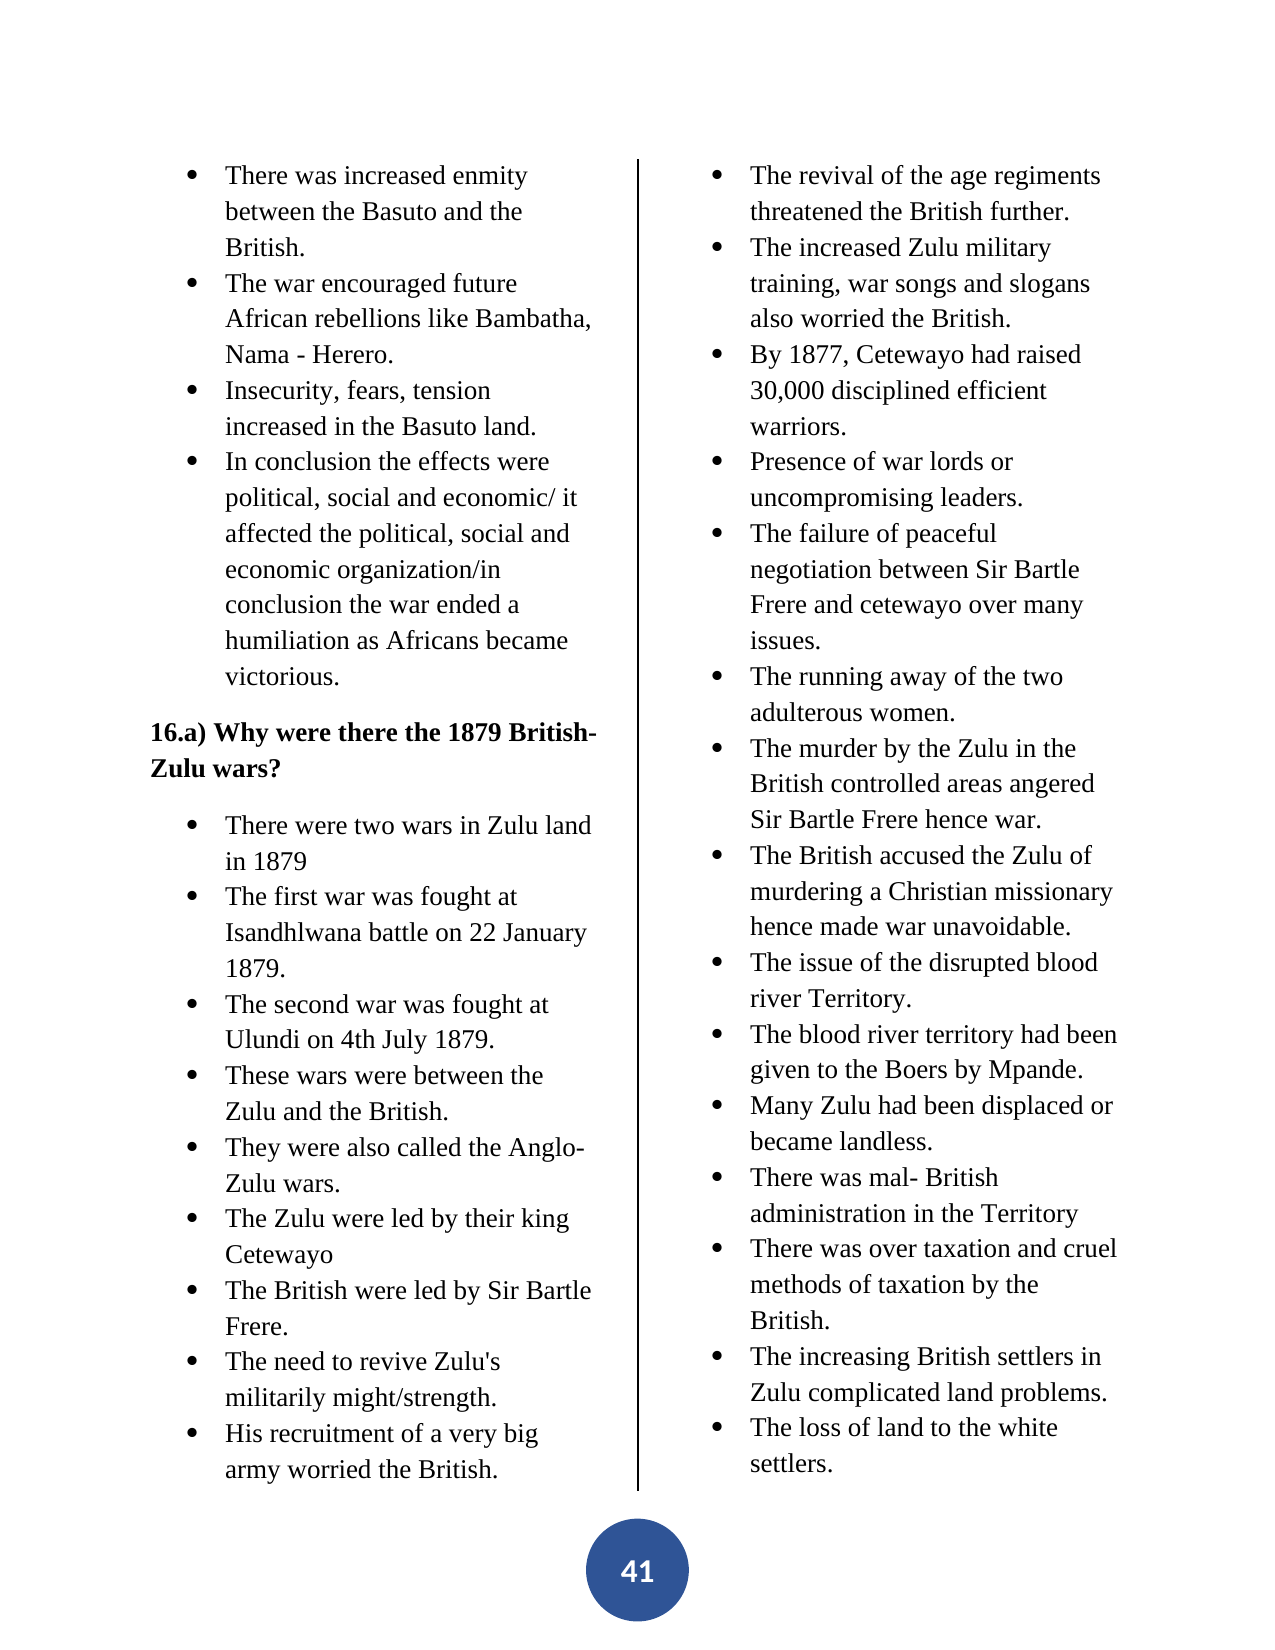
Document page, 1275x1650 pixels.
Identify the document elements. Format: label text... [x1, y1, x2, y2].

list The failure of peaceful negotiation between Sir Bartle Frere and cetewayo over many issues. [712, 517, 1125, 656]
list These wars were between the Zulu and the British. [187, 1059, 600, 1126]
list There were two wars in Zulu land in 1879 [187, 809, 600, 876]
list The British were led by Sir Bartle Frere. [187, 1274, 600, 1341]
list The need to revive Zulu's militarily might/strength. [187, 1346, 600, 1412]
list The British accused the Zulu of murdering a Christian missionary hence made war unavoidable. [712, 839, 1125, 942]
list The murder by the Zulu in the British controlled areas angered Sir Bartle Frere hence war. [712, 732, 1125, 834]
list The first war was fought at Isandhlwana battle on 22 January 1879. [187, 880, 600, 983]
list His recruitment of a very big army worried the British. [187, 1417, 600, 1484]
list There was over taxation and cruel methods of taxation by the British. [712, 1232, 1125, 1335]
list The loss of land to the white settlers. [712, 1411, 1125, 1478]
list The Zulu were led by their king Cetewayo [187, 1202, 600, 1269]
list Presence of war lords or uncompromising leaders. [712, 446, 1125, 512]
list The second war was fought at Ulundi on 4th July 1879. [187, 988, 600, 1055]
list The running away of the two adulterous women. [712, 660, 1125, 727]
list Many Zulu had been displaced or became landless. [712, 1089, 1125, 1156]
list The increased Zulu military training, war songs and slogans also worried the British. [712, 231, 1125, 334]
list The revival of the age regiments threatened the British further. [712, 159, 1125, 226]
list Insecurity, fears, tension increased in the Basuto land. [187, 374, 600, 441]
text 16.a) Why were there the 1879 British- Zulu wars? [150, 717, 600, 783]
list There was increased enmity between the Basuto and the British. [187, 159, 600, 262]
list The war encouraged future African rebellions like Bambatha, Nama - Herero. [187, 267, 600, 369]
list There was mal- British administration in the Territory [712, 1161, 1125, 1228]
list The increasing British settlers in Zulu complicated land problems. [712, 1340, 1125, 1407]
list By 1877, Cetewayo had raised 30,000 disciplined efficient warriors. [712, 338, 1125, 441]
list The issue of the disrupted blood river Territory. [712, 946, 1125, 1013]
list The blood river territory had been given to the Boers by Mpande. [712, 1018, 1125, 1085]
list In conclusion the effects were political, social and economic/ it affected the political, social and economic organization/in conclusion the war ended a humiliation as Africans became victorious. [187, 446, 600, 691]
list They were also called the Anglo-Zulu wars. [187, 1131, 600, 1198]
